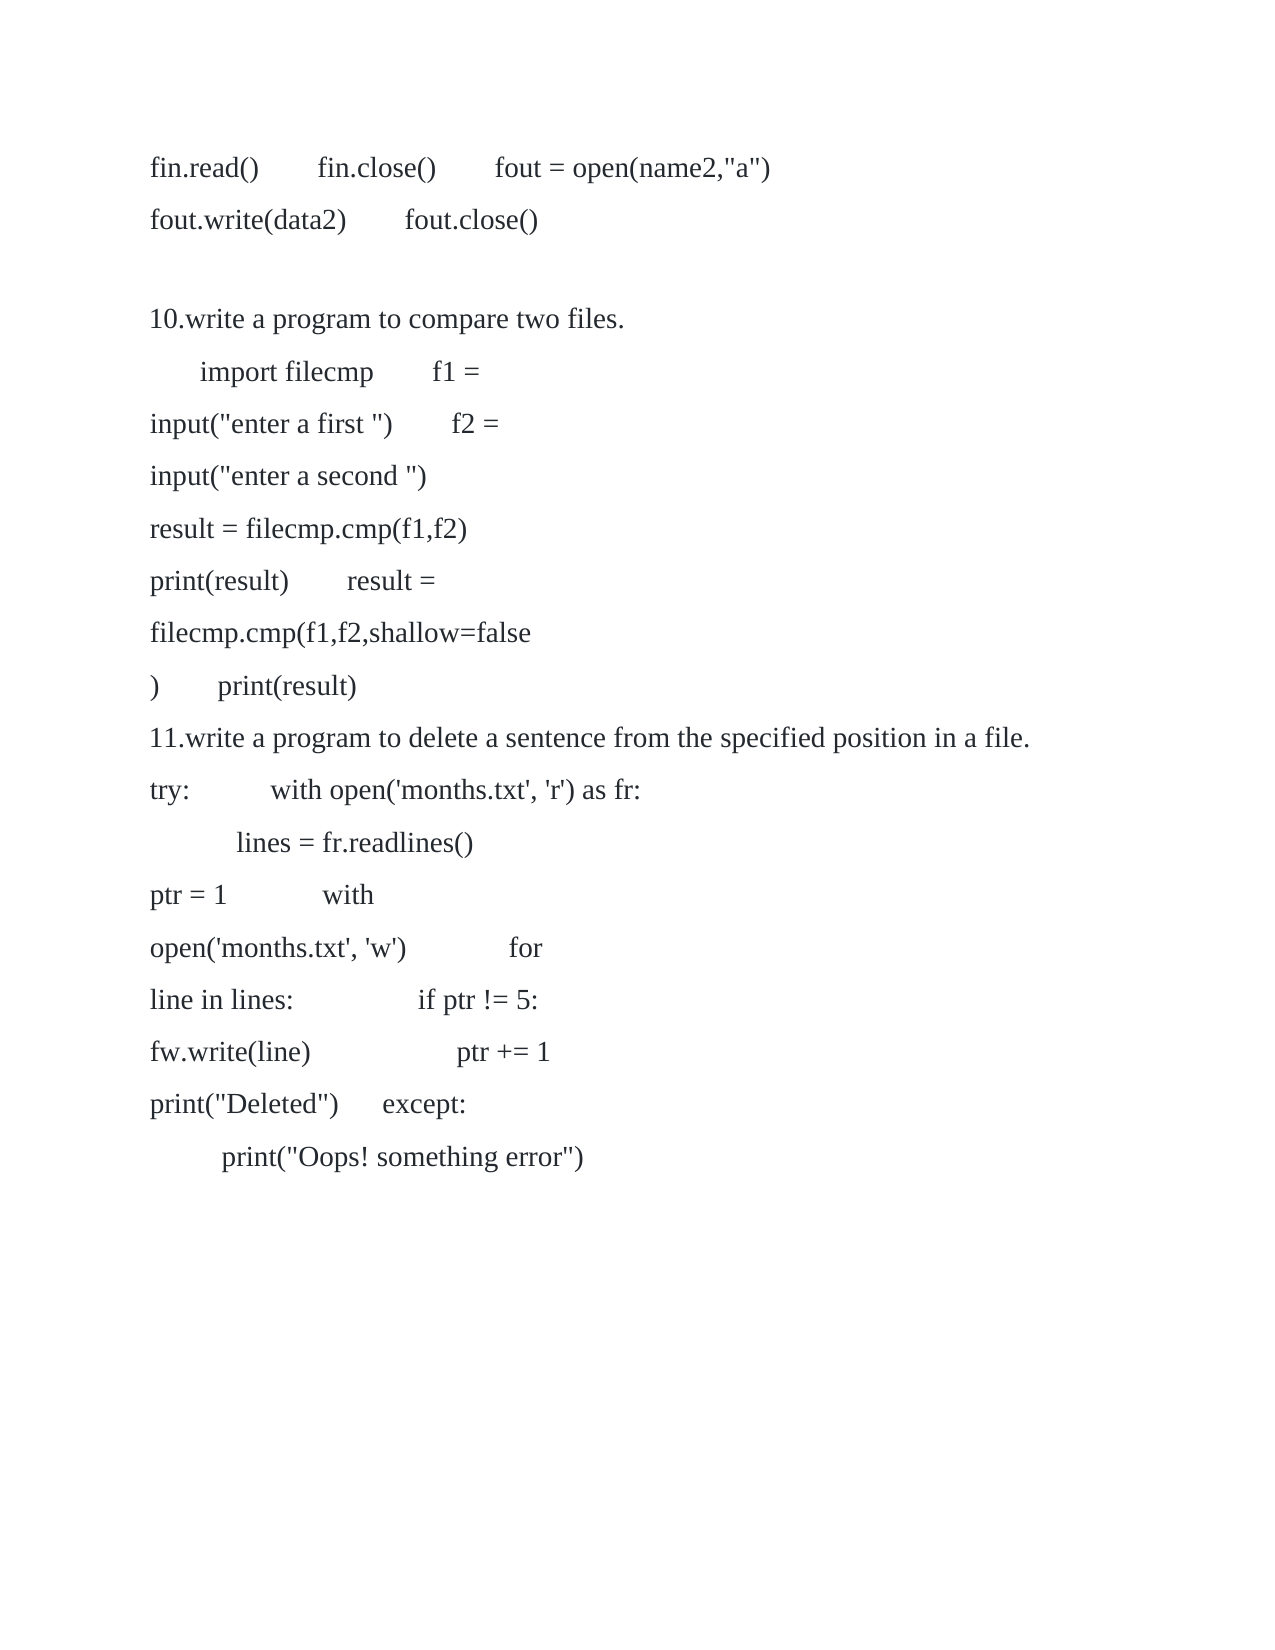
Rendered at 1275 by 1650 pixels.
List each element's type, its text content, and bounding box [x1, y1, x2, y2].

text import filecmp f1 = input("enter a first ") f2 = input("enter a second ") result = filecmp.cmp(f1,f2) print(result) result = filecmp.cmp(f1,f2,shallow=false) print(result) [148, 354, 534, 701]
text lines = fr.readlines() ptr = 1 with open('months.txt', 'w') for line in lines: if ptr != 5: fw.write(line) ptr += 1 print("Deleted") except: [148, 825, 553, 1120]
text print("Oops! something error") [148, 1139, 715, 1173]
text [148, 150, 921, 236]
text 10.write a program to compare two files. [148, 302, 715, 335]
text 11.write a program to delete a sentence from the specified position in a file. try: with open('months.txt', 'r') as fr: [148, 720, 1032, 806]
